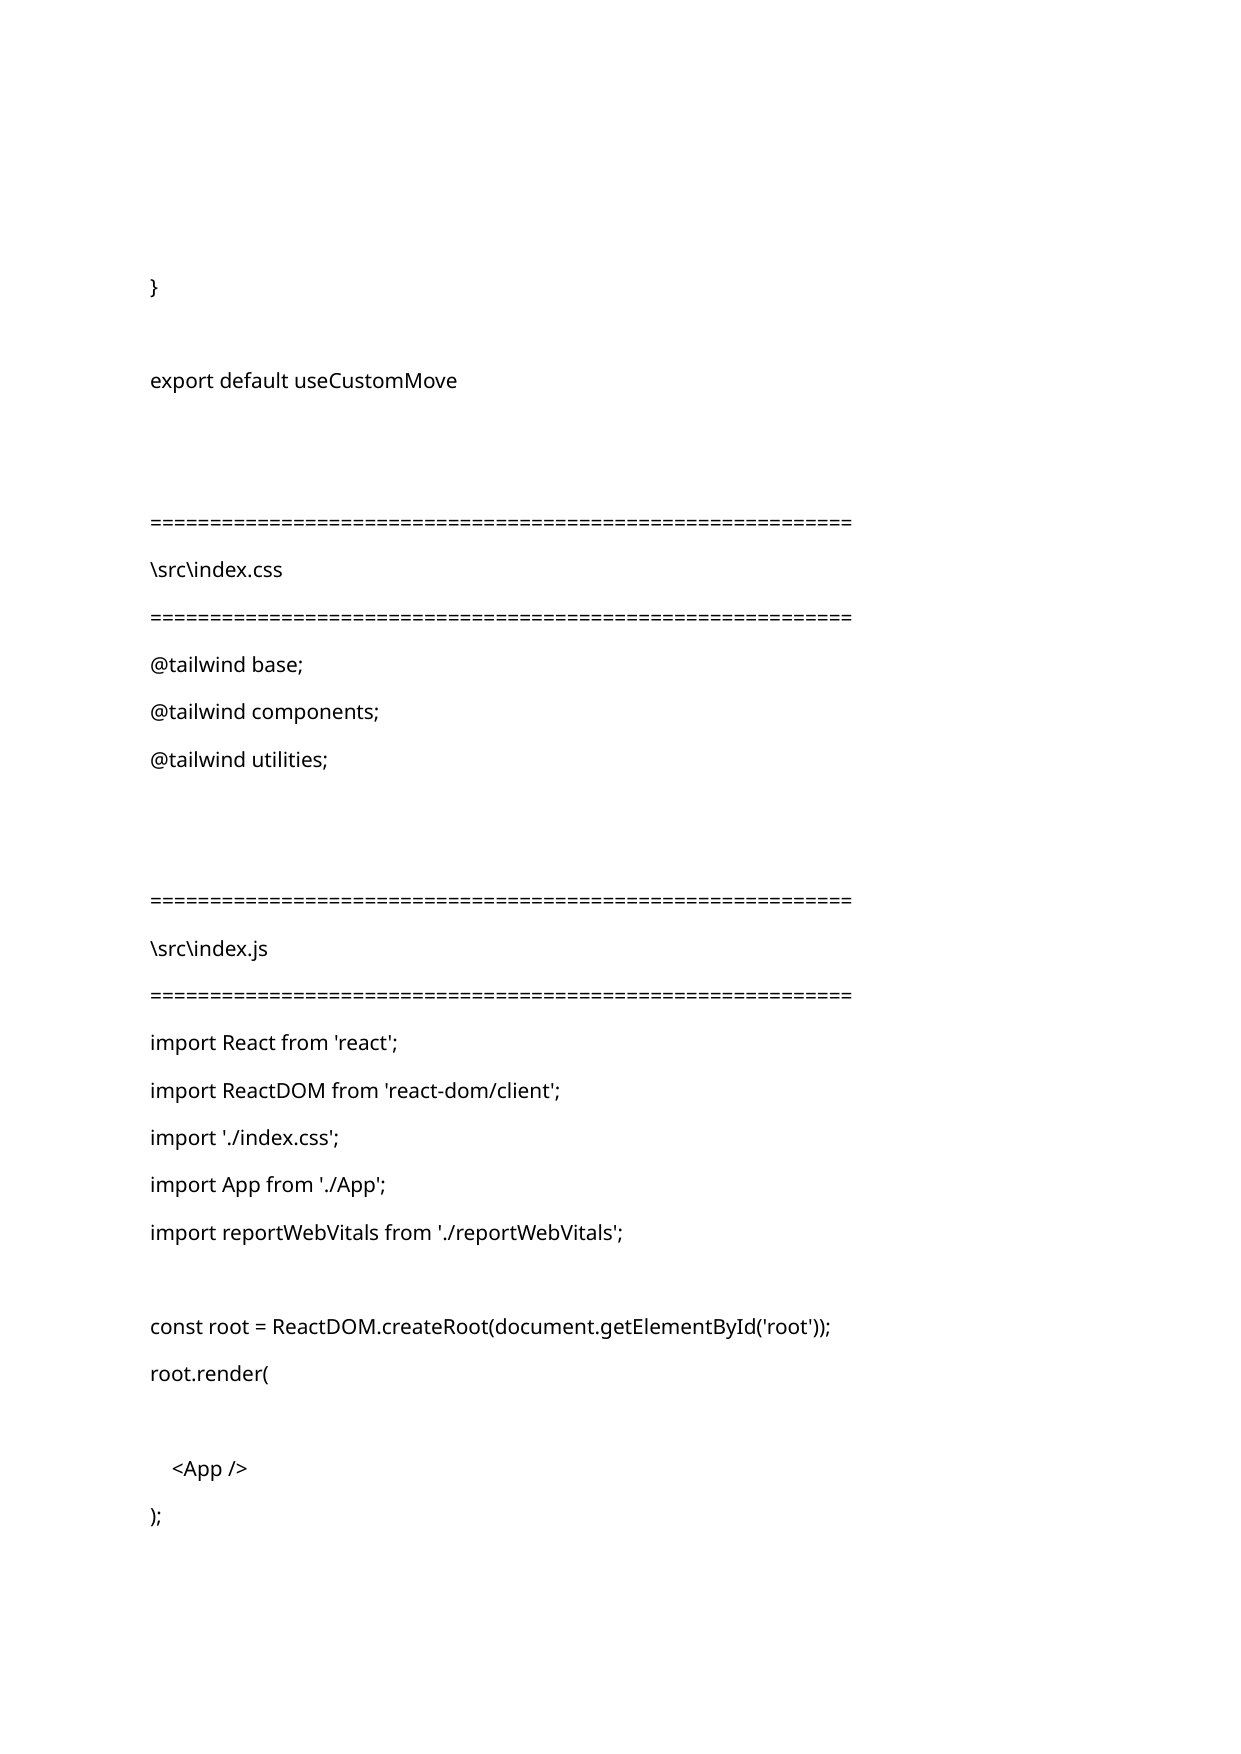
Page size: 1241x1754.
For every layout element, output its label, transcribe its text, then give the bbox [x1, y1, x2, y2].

text import React from 'react'; [150, 1028, 1090, 1057]
text @tailwind components; [150, 697, 1090, 726]
text =========================================================== [150, 508, 1090, 537]
text @tailwind utilities; [150, 745, 1090, 773]
text =========================================================== [150, 981, 1090, 1009]
text \src\index.js [150, 934, 1090, 962]
text \src\index.css [150, 556, 1090, 584]
text import App from './App'; [150, 1170, 1090, 1199]
text =========================================================== [150, 603, 1090, 631]
text import reportWebVitals from './reportWebVitals'; [150, 1218, 1090, 1246]
text ); [150, 1501, 1090, 1530]
text @tailwind base; [150, 650, 1090, 678]
text export default useCustomMove [150, 366, 1090, 395]
text } [150, 272, 1090, 300]
text import './index.css'; [150, 1123, 1090, 1151]
text const root = ReactDOM.createRoot(document.getElementById('root')); [150, 1312, 1090, 1341]
text =========================================================== [150, 887, 1090, 915]
text <App /> [150, 1454, 1090, 1482]
text import ReactDOM from 'react-dom/client'; [150, 1076, 1090, 1104]
text root.render( [150, 1359, 1090, 1388]
